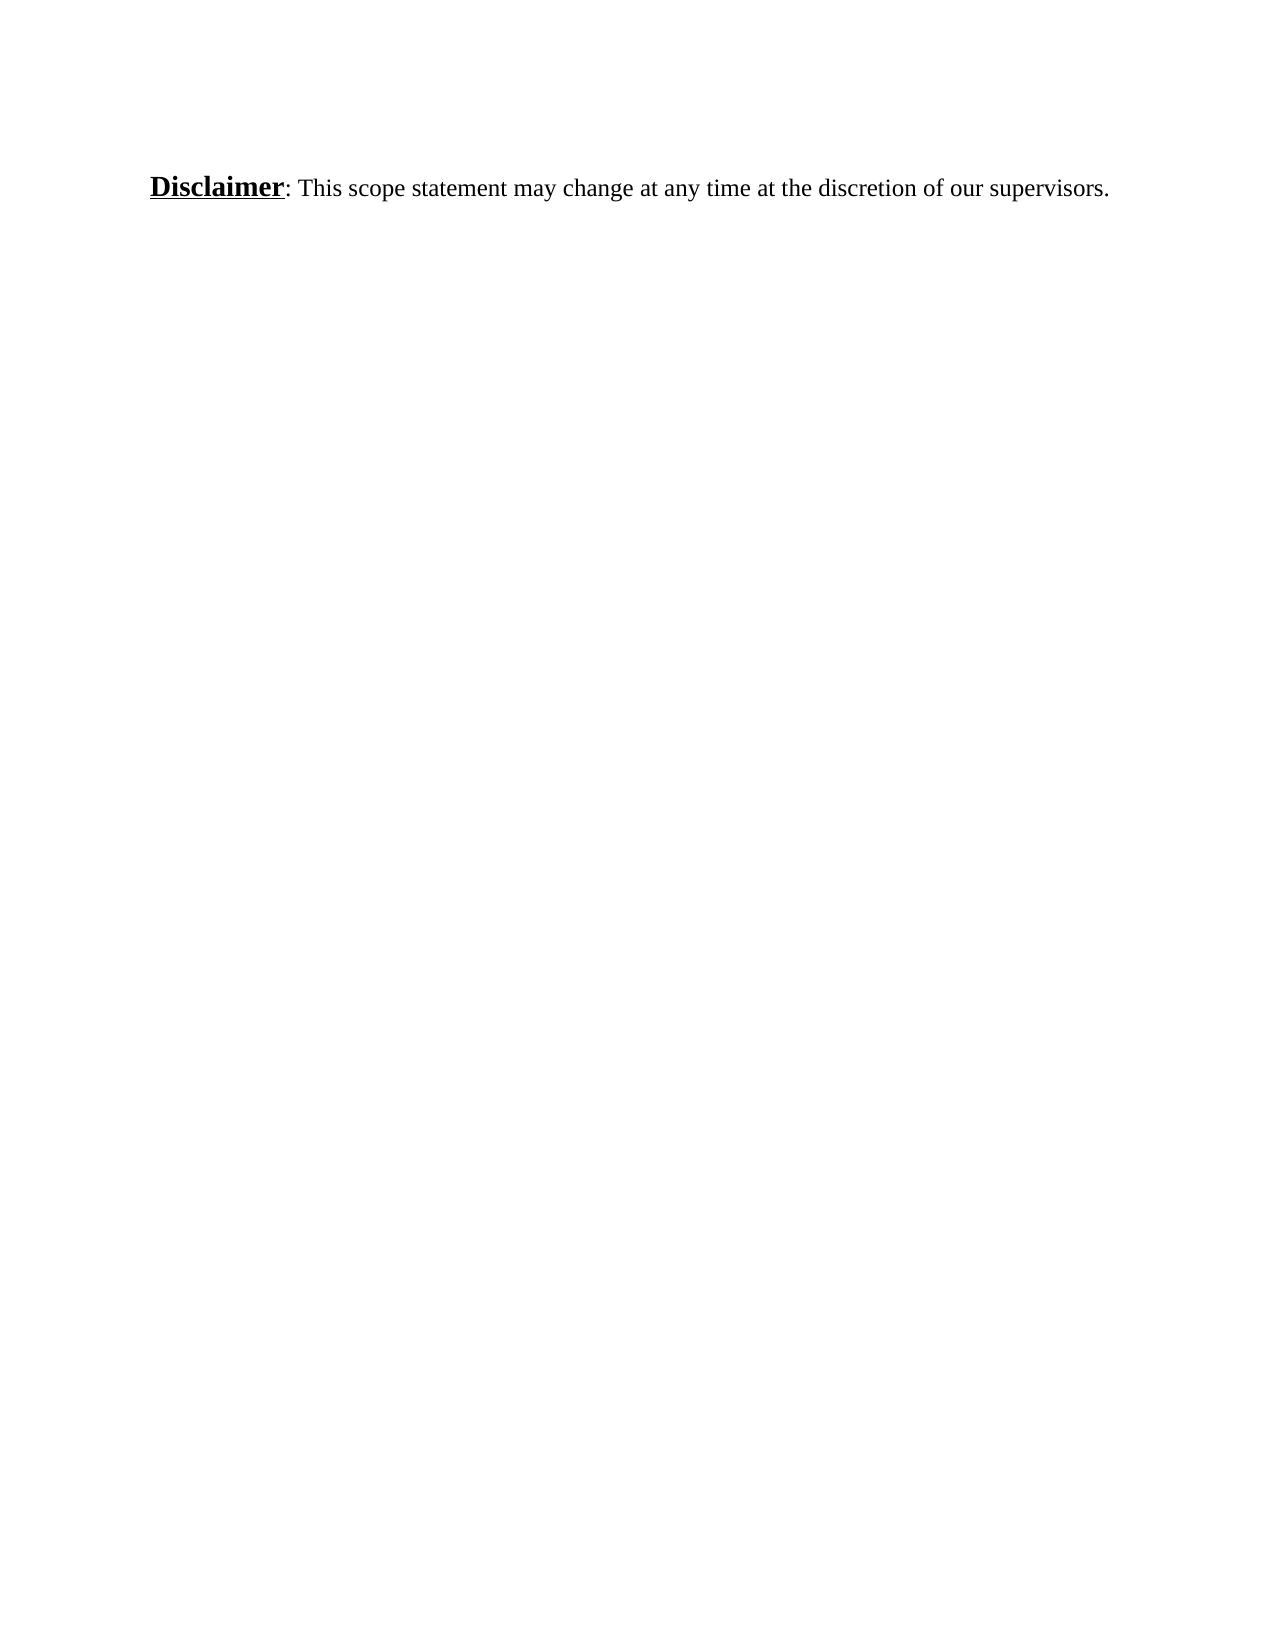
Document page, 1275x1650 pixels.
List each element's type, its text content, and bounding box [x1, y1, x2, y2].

text Disclaimer: This scope statement may change at any time at the discretion of our supervisors. [150, 169, 1125, 202]
